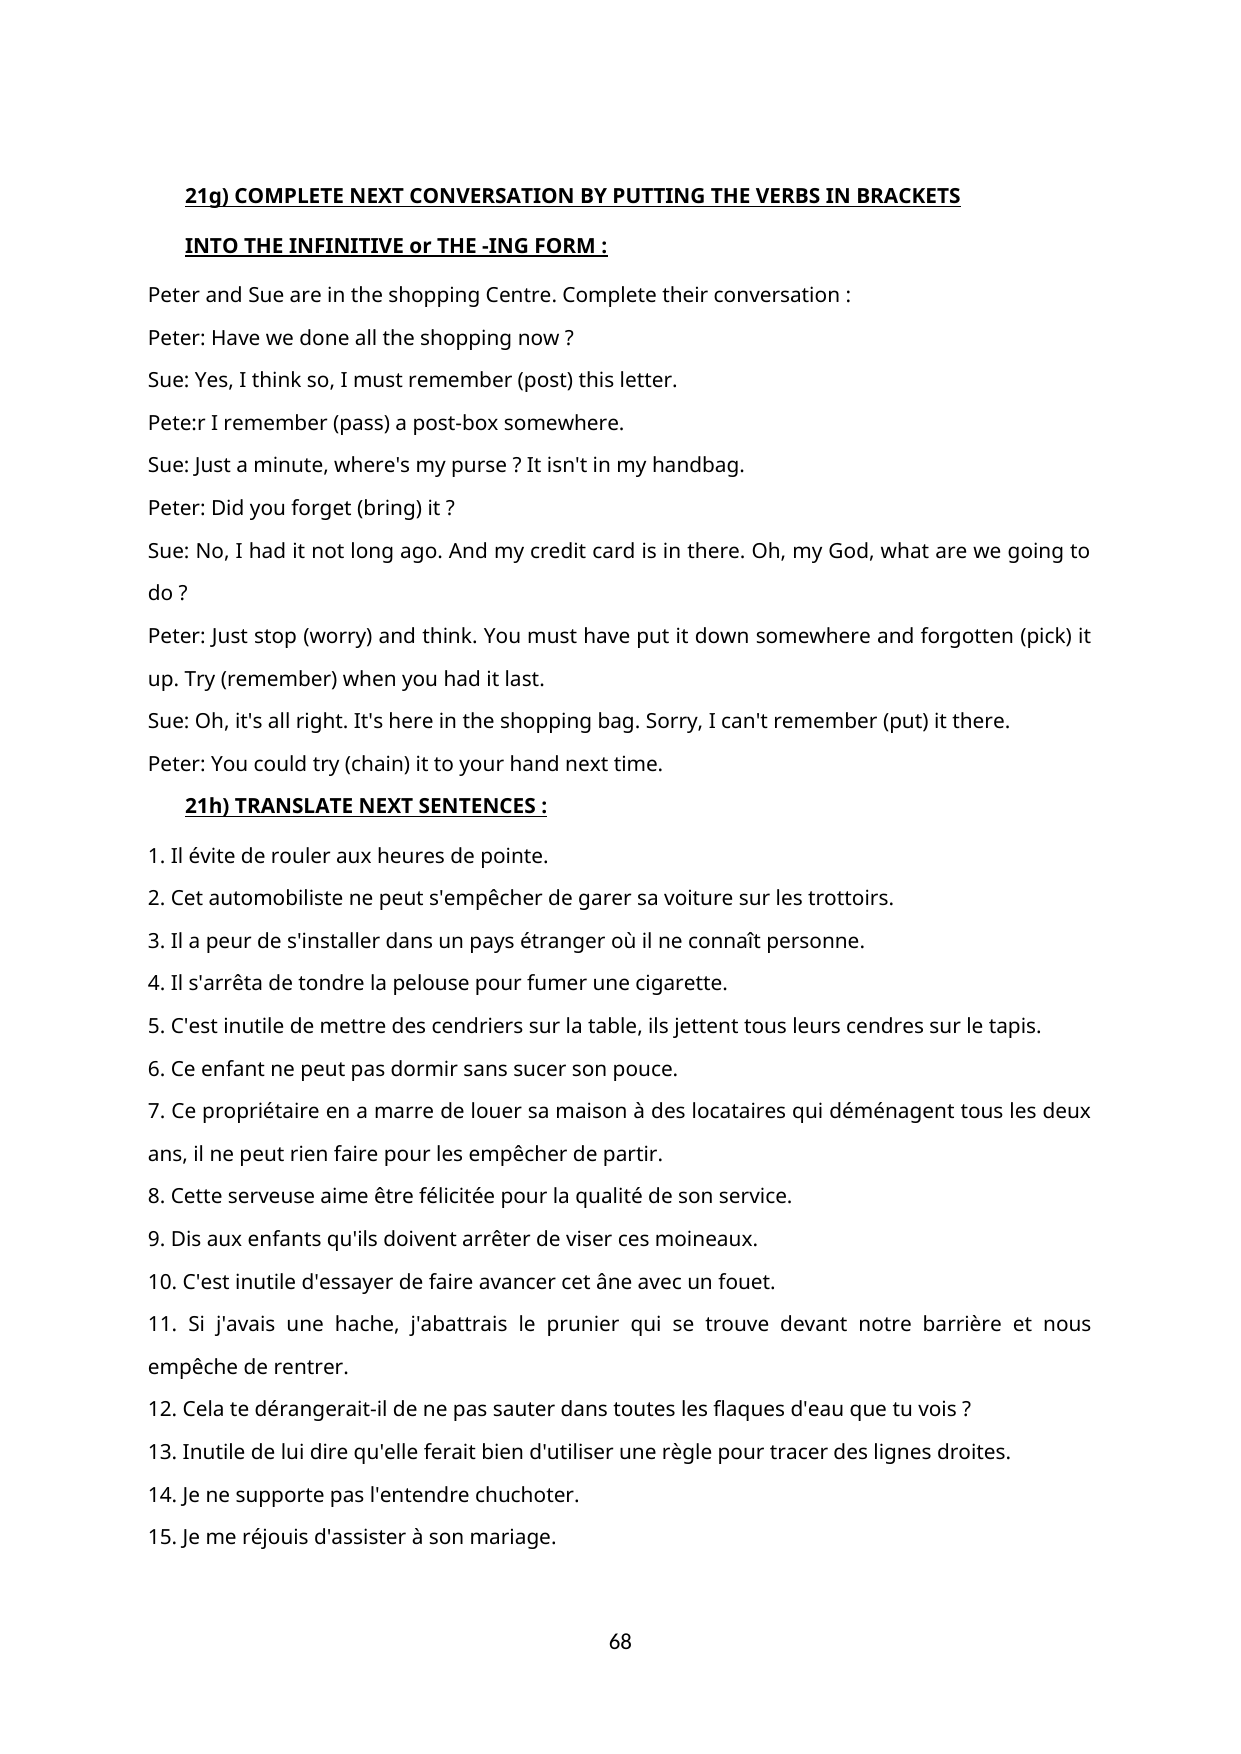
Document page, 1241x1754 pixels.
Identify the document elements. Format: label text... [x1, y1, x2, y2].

text Peter: You could try (chain) it to your hand next time. [148, 749, 1093, 777]
list 21h) TRANSLATE NEXT SENTENCES : [185, 791, 1093, 820]
list 21g) COMPLETE NEXT CONVERSATION BY PUTTING THE VERBS IN BRACKETS [185, 182, 1093, 210]
text 9. Dis aux enfants qu'ils doivent arrêter de viser ces moineaux. [148, 1224, 1093, 1253]
text 13. Inutile de lui dire qu'elle ferait bien d'utiliser une règle pour tracer des lignes droites. [148, 1437, 1093, 1466]
text 1. Il évite de rouler aux heures de pointe. [148, 841, 1093, 869]
text 4. Il s'arrêta de tondre la pelouse pour fumer une cigarette. [148, 968, 1093, 997]
text 5. C'est inutile de mettre des cendriers sur la table, ils jettent tous leurs cendres sur le tapis. [148, 1011, 1093, 1039]
text 3. Il a peur de s'installer dans un pays étranger où il ne connaît personne. [148, 926, 1093, 954]
text 10. C'est inutile d'essayer de faire avancer cet âne avec un fouet. [148, 1267, 1093, 1295]
list INTO THE INFINITIVE or THE -ING FORM : [185, 231, 1093, 259]
text Sue: No, I had it not long ago. And my credit card is in there. Oh, my God, what are we going to do ? [148, 536, 1093, 607]
text Pete:r I remember (pass) a post-box somewhere. [148, 408, 1093, 436]
text 15. Je me réjouis d'assister à son mariage. [148, 1522, 1093, 1551]
text 7. Ce propriétaire en a marre de louer sa maison à des locataires qui déménagent tous les deux ans, il ne peut rien faire pour les empêcher de partir. [148, 1096, 1093, 1167]
text Sue: Oh, it's all right. It's here in the shopping bag. Sorry, I can't remember (put) it there. [148, 706, 1093, 735]
text Sue: Yes, I think so, I must remember (post) this letter. [148, 365, 1093, 394]
text 12. Cela te dérangerait-il de ne pas sauter dans toutes les flaques d'eau que tu vois ? [148, 1394, 1093, 1423]
text 2. Cet automobiliste ne peut s'empêcher de garer sa voiture sur les trottoirs. [148, 883, 1093, 912]
text 14. Je ne supporte pas l'entendre chuchoter. [148, 1480, 1093, 1508]
text 11. Si j'avais une hache, j'abattrais le prunier qui se trouve devant notre barrière et nous empêche de rentrer. [148, 1309, 1093, 1380]
text Peter: Have we done all the shopping now ? [148, 323, 1093, 351]
text Peter: Did you forget (bring) it ? [148, 493, 1093, 522]
text 8. Cette serveuse aime être félicitée pour la qualité de son service. [148, 1182, 1093, 1210]
text Peter and Sue are in the shopping Centre. Complete their conversation : [148, 280, 1093, 309]
text Sue: Just a minute, where's my purse ? It isn't in my handbag. [148, 451, 1093, 479]
text Peter: Just stop (worry) and think. You must have put it down somewhere and forgotten (pick) it up. Try (remember) when you had it last. [148, 621, 1093, 692]
text 6. Ce enfant ne peut pas dormir sans sucer son pouce. [148, 1054, 1093, 1082]
